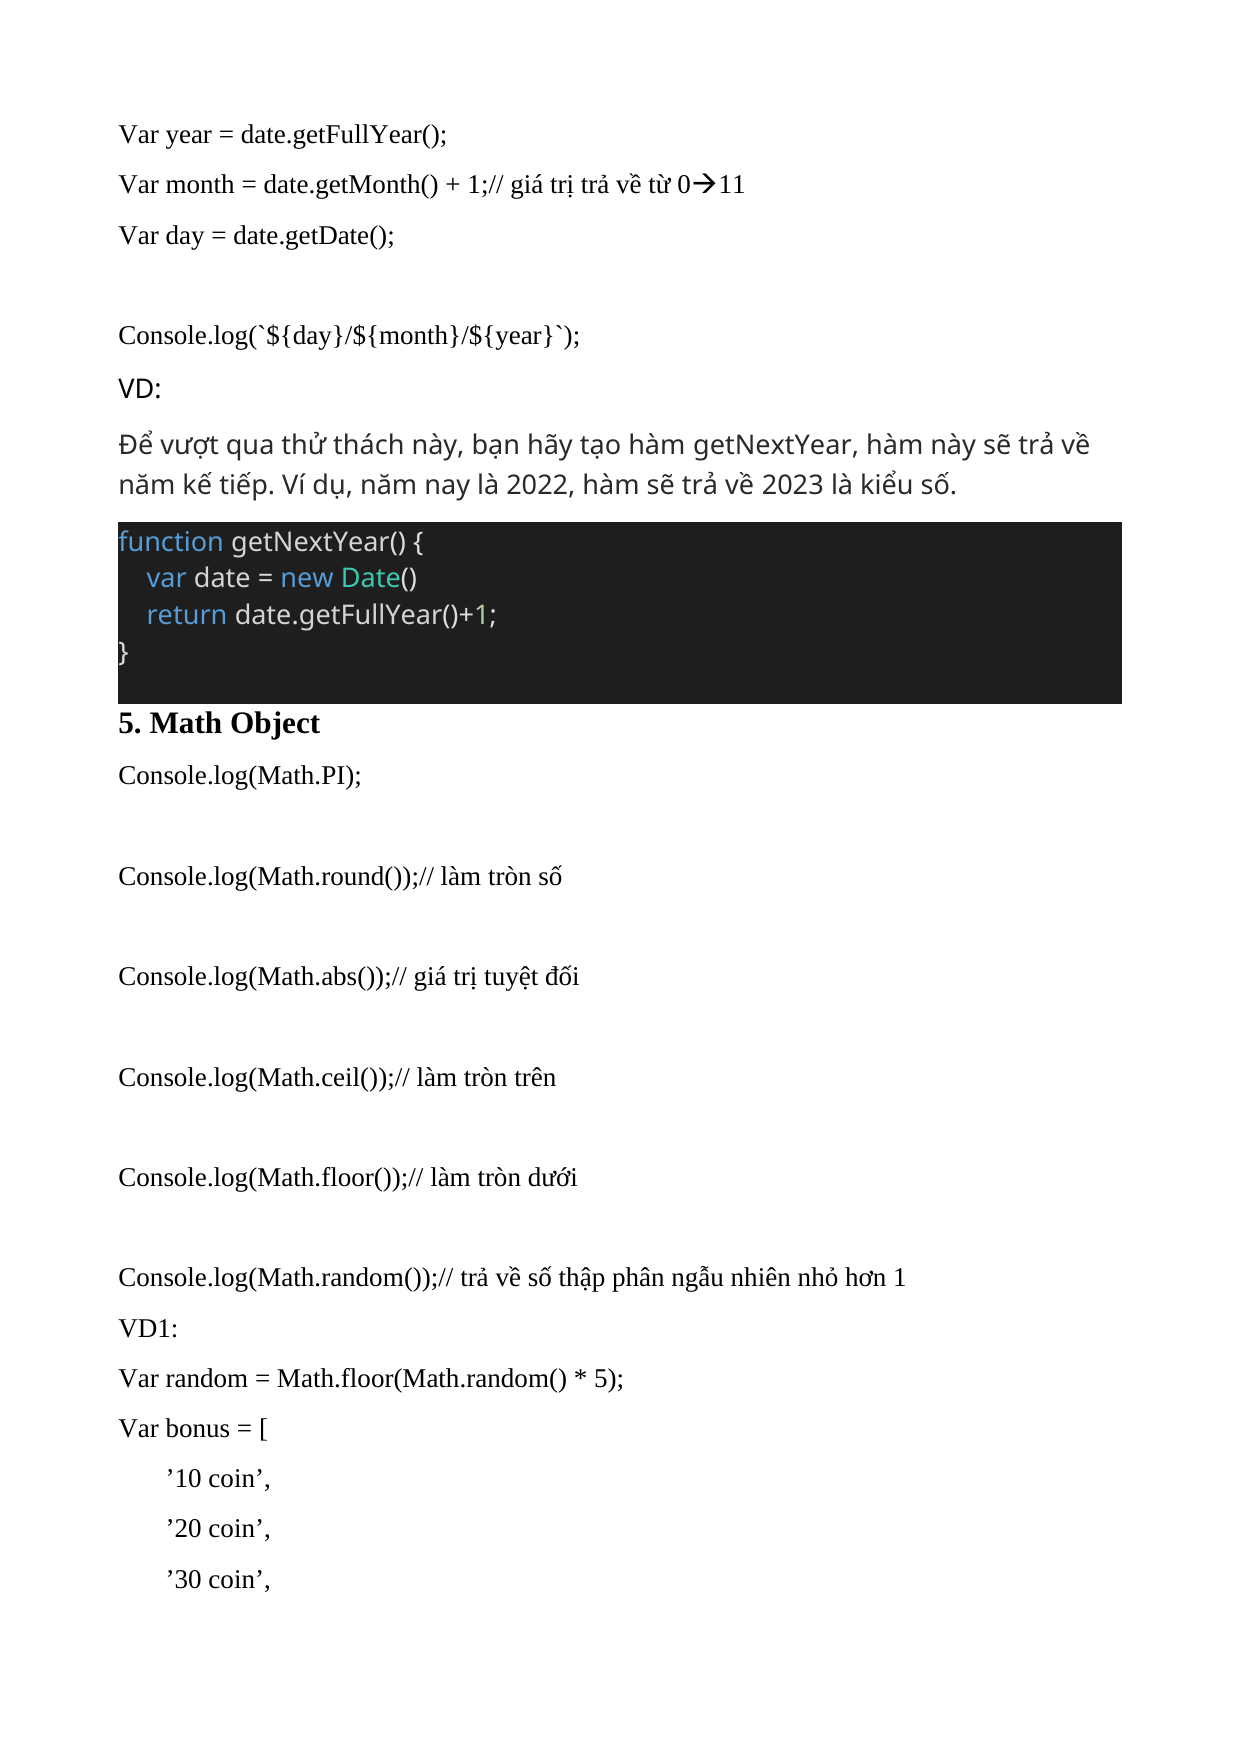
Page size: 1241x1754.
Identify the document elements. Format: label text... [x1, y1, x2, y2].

text Để vượt qua thử thách này, bạn hãy tạo hàm getNextYear, hàm này sẽ trả về năm kế tiếp. Ví dụ, năm nay là 2022, hàm sẽ trả về 2023 là kiểu số. [118, 426, 1122, 502]
text VD: [118, 369, 1122, 406]
text Console.log(`${day}/${month}/${year}`); [118, 319, 1122, 350]
text ’30 coin’, [118, 1563, 1122, 1594]
text Console.log(Math.round());// làm tròn số [118, 860, 1122, 891]
text 5. Math Object [118, 704, 1122, 740]
text Var random = Math.floor(Math.random() * 5); [118, 1362, 1122, 1393]
text var date = new Date() [118, 559, 1122, 596]
text Console.log(Math.random());// trả về số thập phân ngẫu nhiên nhỏ hơn 1 [118, 1261, 1122, 1293]
text Var bonus = [ [118, 1412, 1122, 1443]
text Console.log(Math.floor());// làm tròn dưới [118, 1161, 1122, 1192]
text } [118, 633, 1122, 669]
text function getNextYear() { [118, 522, 1122, 559]
text Var year = date.getFullYear(); [118, 118, 1122, 149]
text Console.log(Math.PI); [118, 759, 1122, 791]
text Var month = date.getMonth() + 1;// giá trị trả về từ 011 [118, 168, 1122, 199]
text VD1: [118, 1312, 1122, 1343]
text ’10 coin’, [118, 1462, 1122, 1493]
text Console.log(Math.abs());// giá trị tuyệt đối [118, 960, 1122, 991]
text Var day = date.getDate(); [118, 219, 1122, 250]
text return date.getFullYear()+1; [118, 596, 1122, 633]
text Console.log(Math.ceil());// làm tròn trên [118, 1061, 1122, 1092]
text ’20 coin’, [118, 1512, 1122, 1544]
